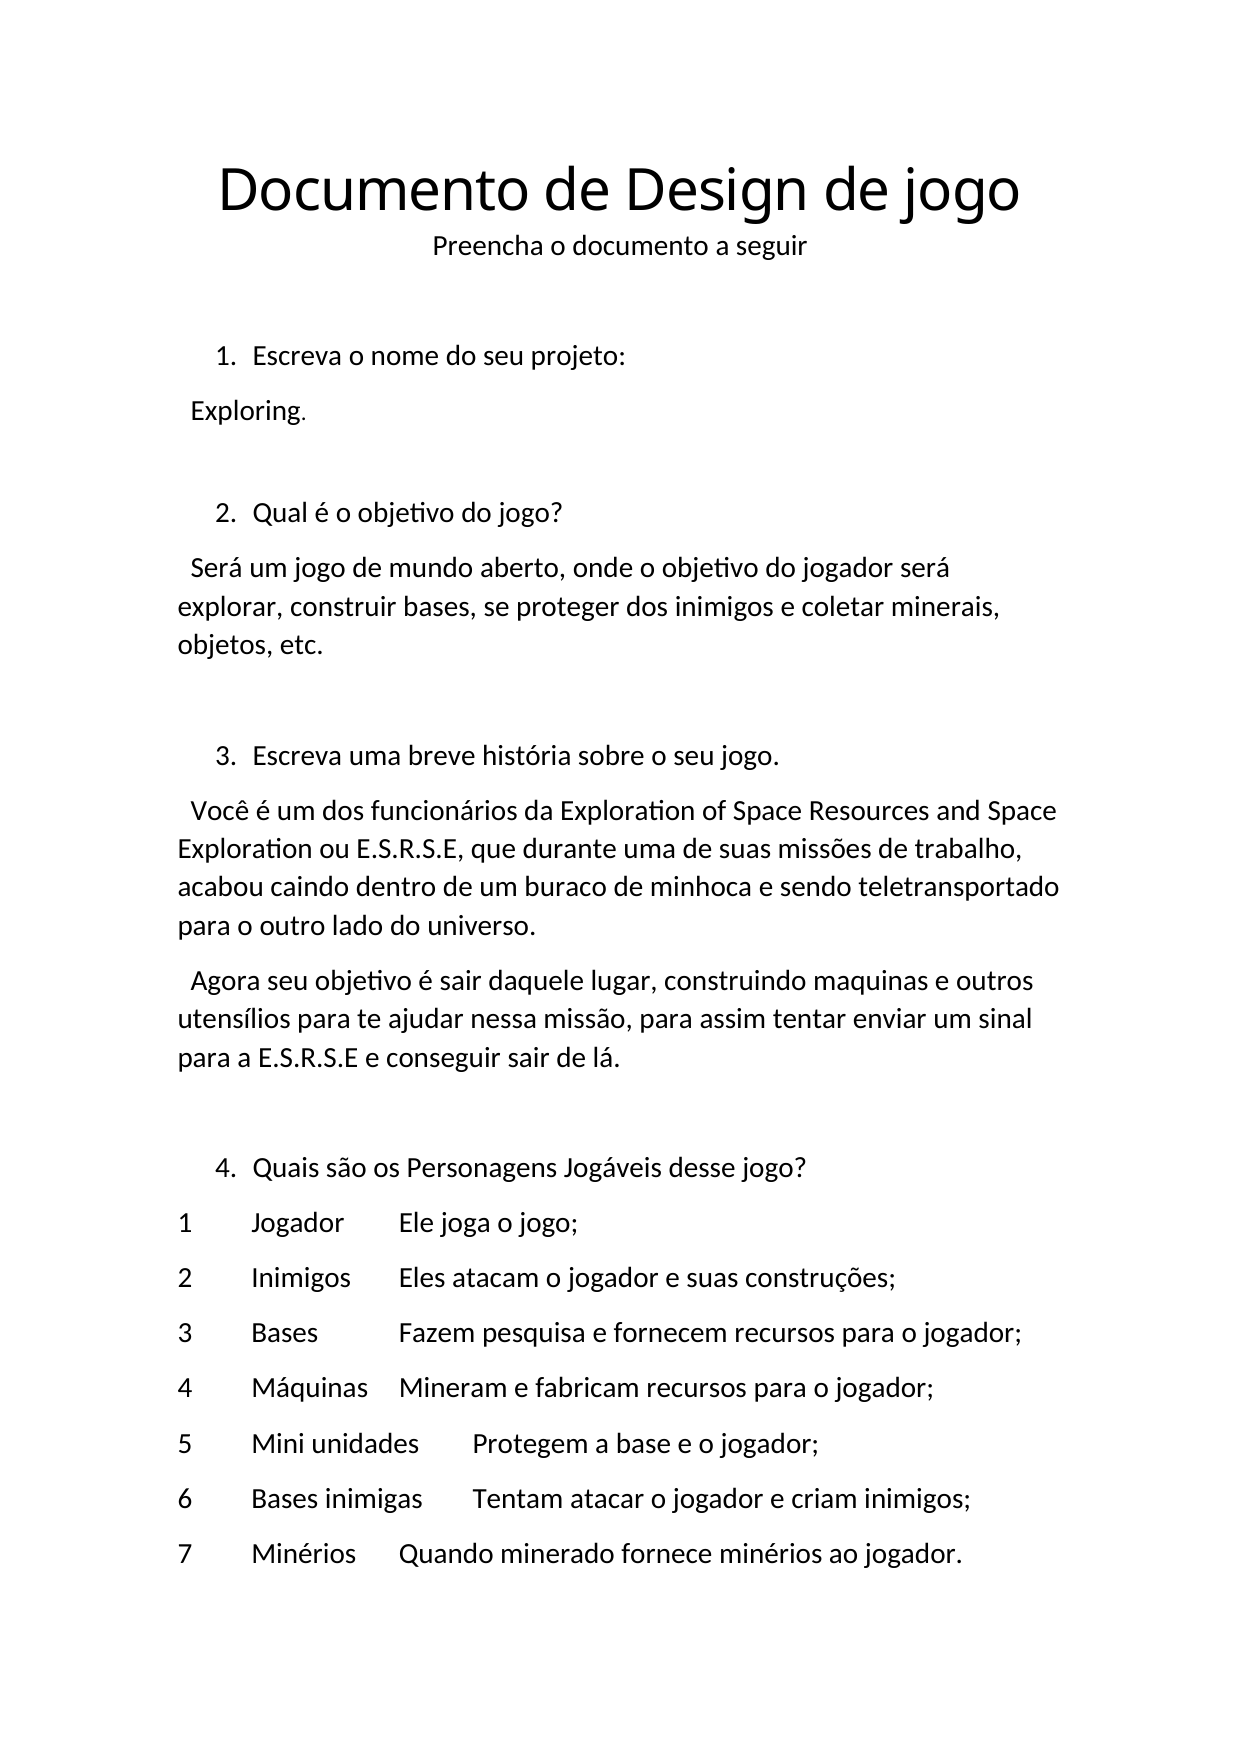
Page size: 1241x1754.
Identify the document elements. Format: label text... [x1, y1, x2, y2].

text Será um jogo de mundo aberto, onde o objetivo do jogador será explorar, construir bases, se proteger dos inimigos e coletar minerais, objetos, etc. [177, 549, 1063, 662]
text 7 Minérios Quando minerado fornece minérios ao jogador. [177, 1535, 1063, 1571]
title Documento de Design de jogo [177, 148, 1063, 227]
text 5 Mini unidades Protegem a base e o jogador; [177, 1425, 1063, 1460]
text Você é um dos funcionários da Exploration of Space Resources and Space Exploration ou E.S.R.S.E, que durante uma de suas missões de trabalho, acabou caindo dentro de um buraco de minhoca e sendo teletransportado para o outro lado do universo. [177, 792, 1063, 943]
text 6 Bases inimigas Tentam atacar o jogador e criam inimigos; [177, 1480, 1063, 1515]
list Qual é o objetivo do jogo? [215, 494, 1063, 530]
text Exploring. [177, 392, 1063, 428]
text Agora seu objetivo é sair daquele lugar, construindo maquinas e outros utensílios para te ajudar nessa missão, para assim tentar enviar um sinal para a E.S.R.S.E e conseguir sair de lá. [177, 962, 1063, 1074]
list Escreva uma breve história sobre o seu jogo. [215, 737, 1063, 772]
text 3 Bases Fazem pesquisa e fornecem recursos para o jogador; [177, 1314, 1063, 1350]
text 2 Inimigos Eles atacam o jogador e suas construções; [177, 1259, 1063, 1295]
text 4 Máquinas Mineram e fabricam recursos para o jogador; [177, 1369, 1063, 1405]
list Quais são os Personagens Jogáveis desse jogo? [215, 1149, 1063, 1185]
text Preencha o documento a seguir [177, 227, 1063, 263]
text 1 Jogador Ele joga o jogo; [177, 1204, 1063, 1240]
list Escreva o nome do seu projeto: [215, 337, 1063, 373]
